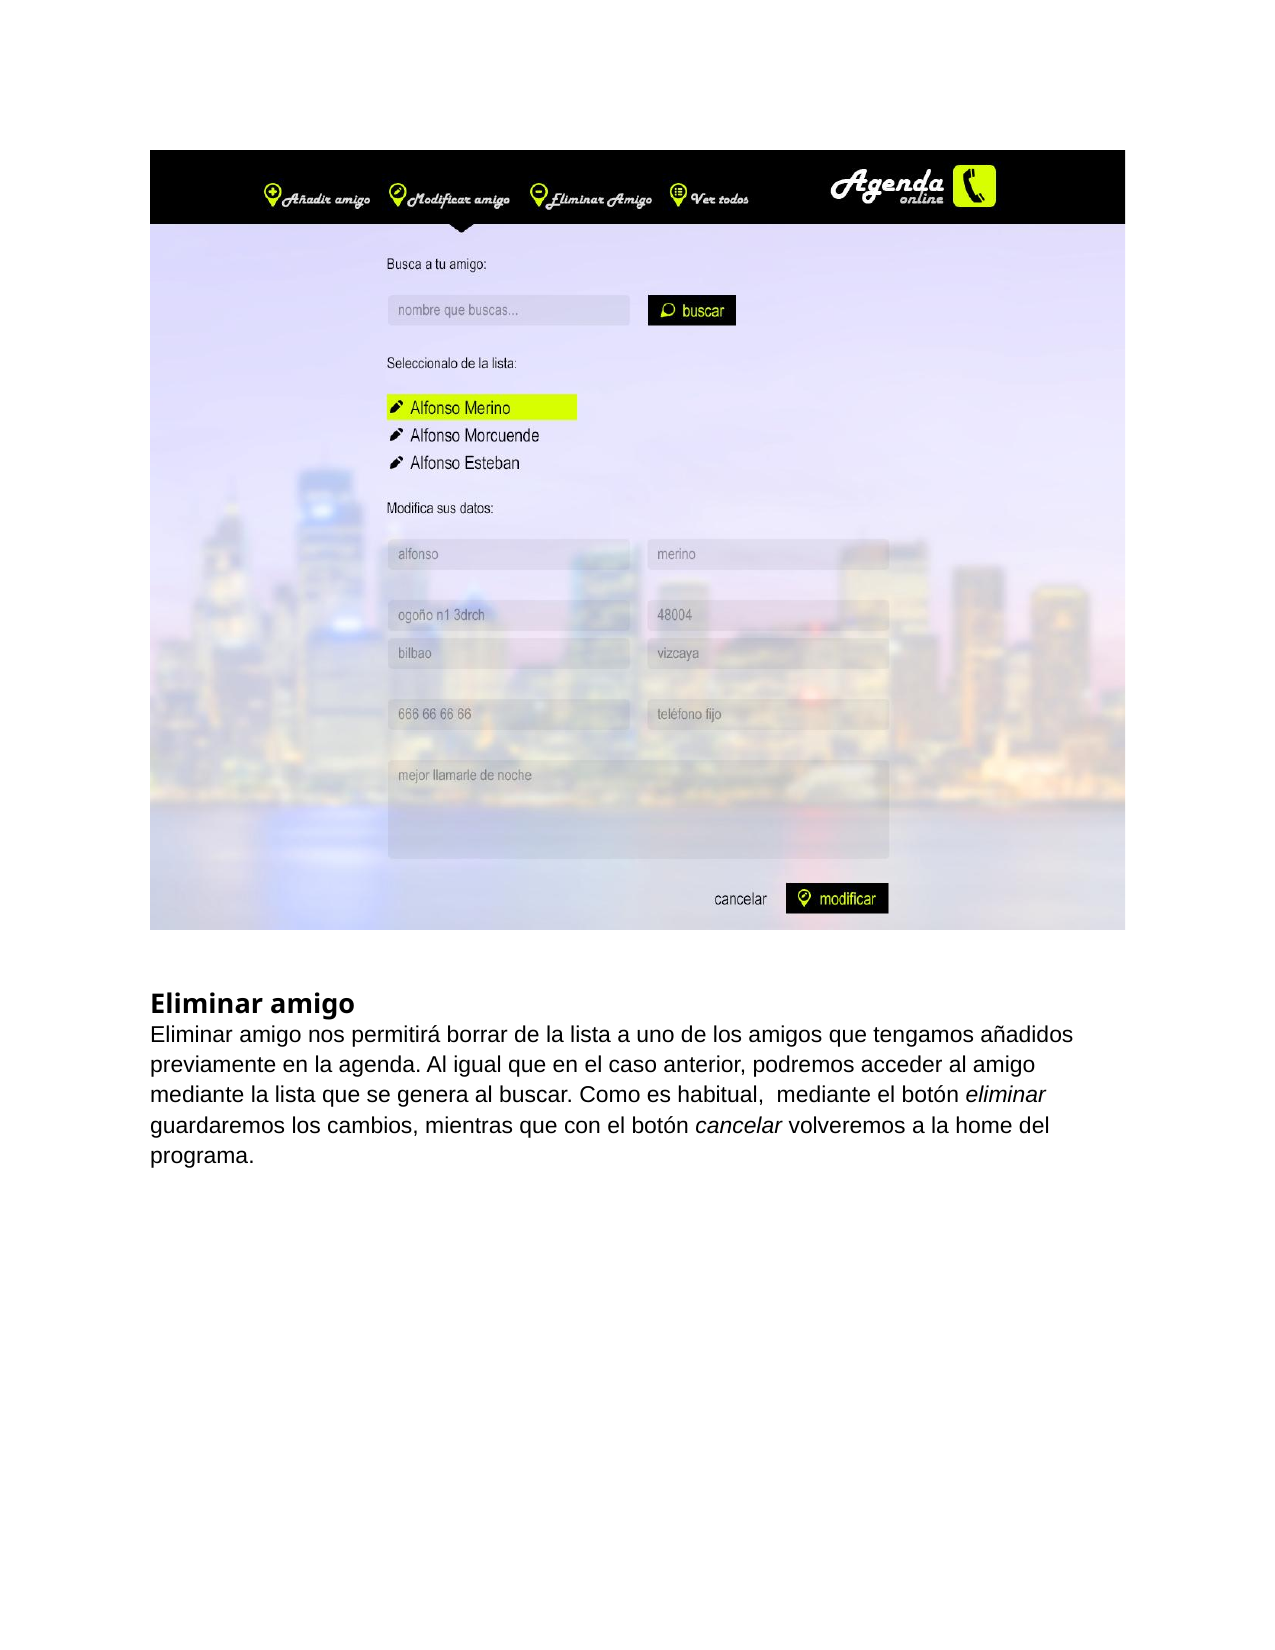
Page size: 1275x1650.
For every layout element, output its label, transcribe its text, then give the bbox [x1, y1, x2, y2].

text Eliminar amigo nos permitirá borrar de la lista a uno de los amigos que tengamos añadidos previamente en la agenda. Al igual que en el caso anterior, podremos acceder al amigo mediante la lista que se genera al buscar. Como es habitual, mediante el botón eliminar guardaremos los cambios, mientras que con el botón cancelar volveremos a la home del programa. [150, 1021, 1125, 1168]
picture [150, 150, 1125, 930]
subtitle Eliminar amigo [150, 984, 1125, 1021]
